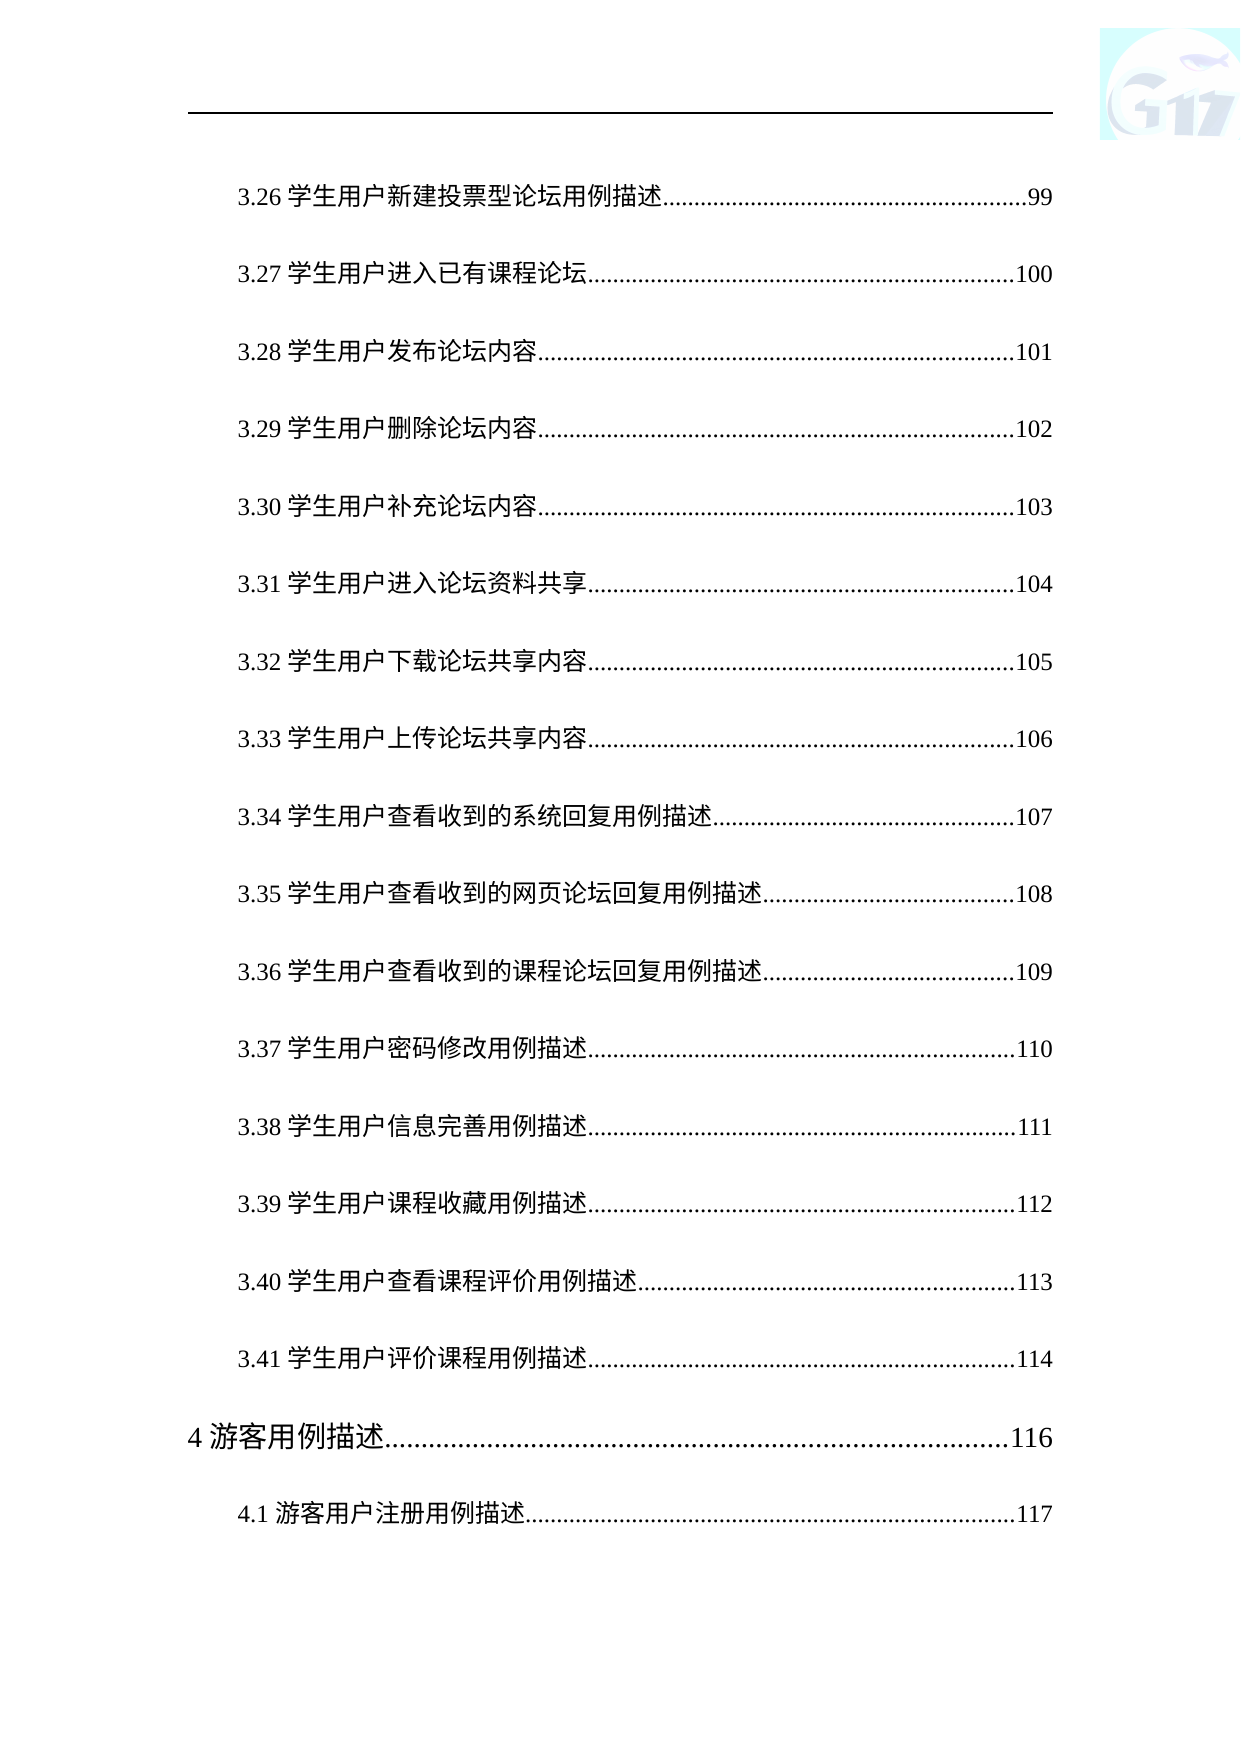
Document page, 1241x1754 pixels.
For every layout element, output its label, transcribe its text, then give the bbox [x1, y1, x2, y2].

text 3.38 学生用户信息完善用例描述 111 [237, 1092, 1053, 1157]
text 3.31 学生用户进入论坛资料共享 104 [237, 549, 1053, 614]
text 3.29 学生用户删除论坛内容 102 [237, 394, 1053, 459]
text 4 游客用例描述 116 [187, 1402, 1053, 1467]
text 4.1 游客用户注册用例描述 117 [237, 1479, 1053, 1544]
text 3.33 学生用户上传论坛共享内容 106 [237, 704, 1053, 769]
text 3.30 学生用户补充论坛内容 103 [237, 472, 1053, 537]
text 3.27 学生用户进入已有课程论坛 100 [237, 239, 1053, 304]
text 3.28 学生用户发布论坛内容 101 [237, 317, 1053, 382]
text 3.39 学生用户课程收藏用例描述 112 [237, 1169, 1053, 1234]
text 3.41 学生用户评价课程用例描述 114 [237, 1324, 1053, 1389]
text 3.37 学生用户密码修改用例描述 110 [237, 1014, 1053, 1079]
text 3.35 学生用户查看收到的网页论坛回复用例描述 108 [237, 859, 1053, 924]
text 3.26 学生用户新建投票型论坛用例描述 99 [237, 162, 1053, 227]
text 3.34 学生用户查看收到的系统回复用例描述 107 [237, 782, 1053, 847]
text 3.36 学生用户查看收到的课程论坛回复用例描述 109 [237, 937, 1053, 1002]
text 3.40 学生用户查看课程评价用例描述 113 [237, 1247, 1053, 1312]
text 3.32 学生用户下载论坛共享内容 105 [237, 627, 1053, 692]
